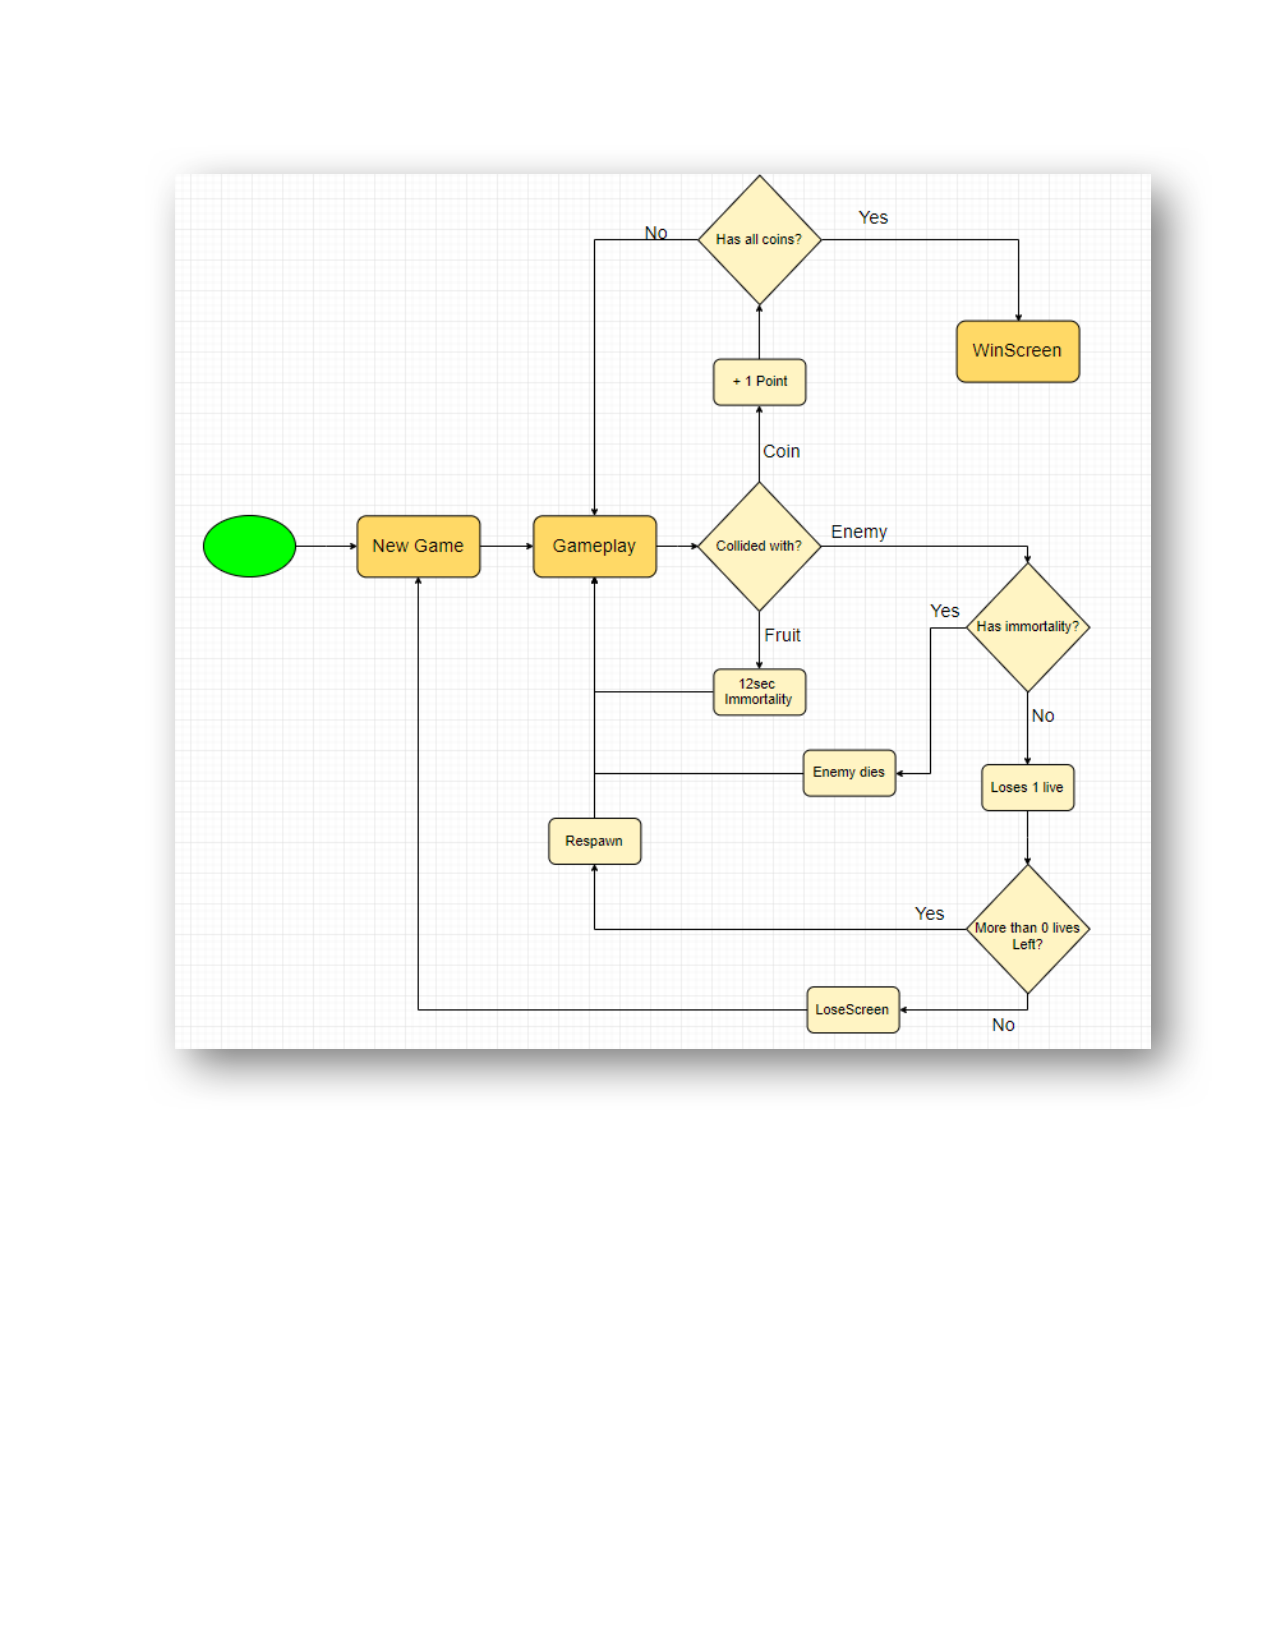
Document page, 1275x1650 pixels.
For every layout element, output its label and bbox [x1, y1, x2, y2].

picture [175, 174, 1151, 1049]
